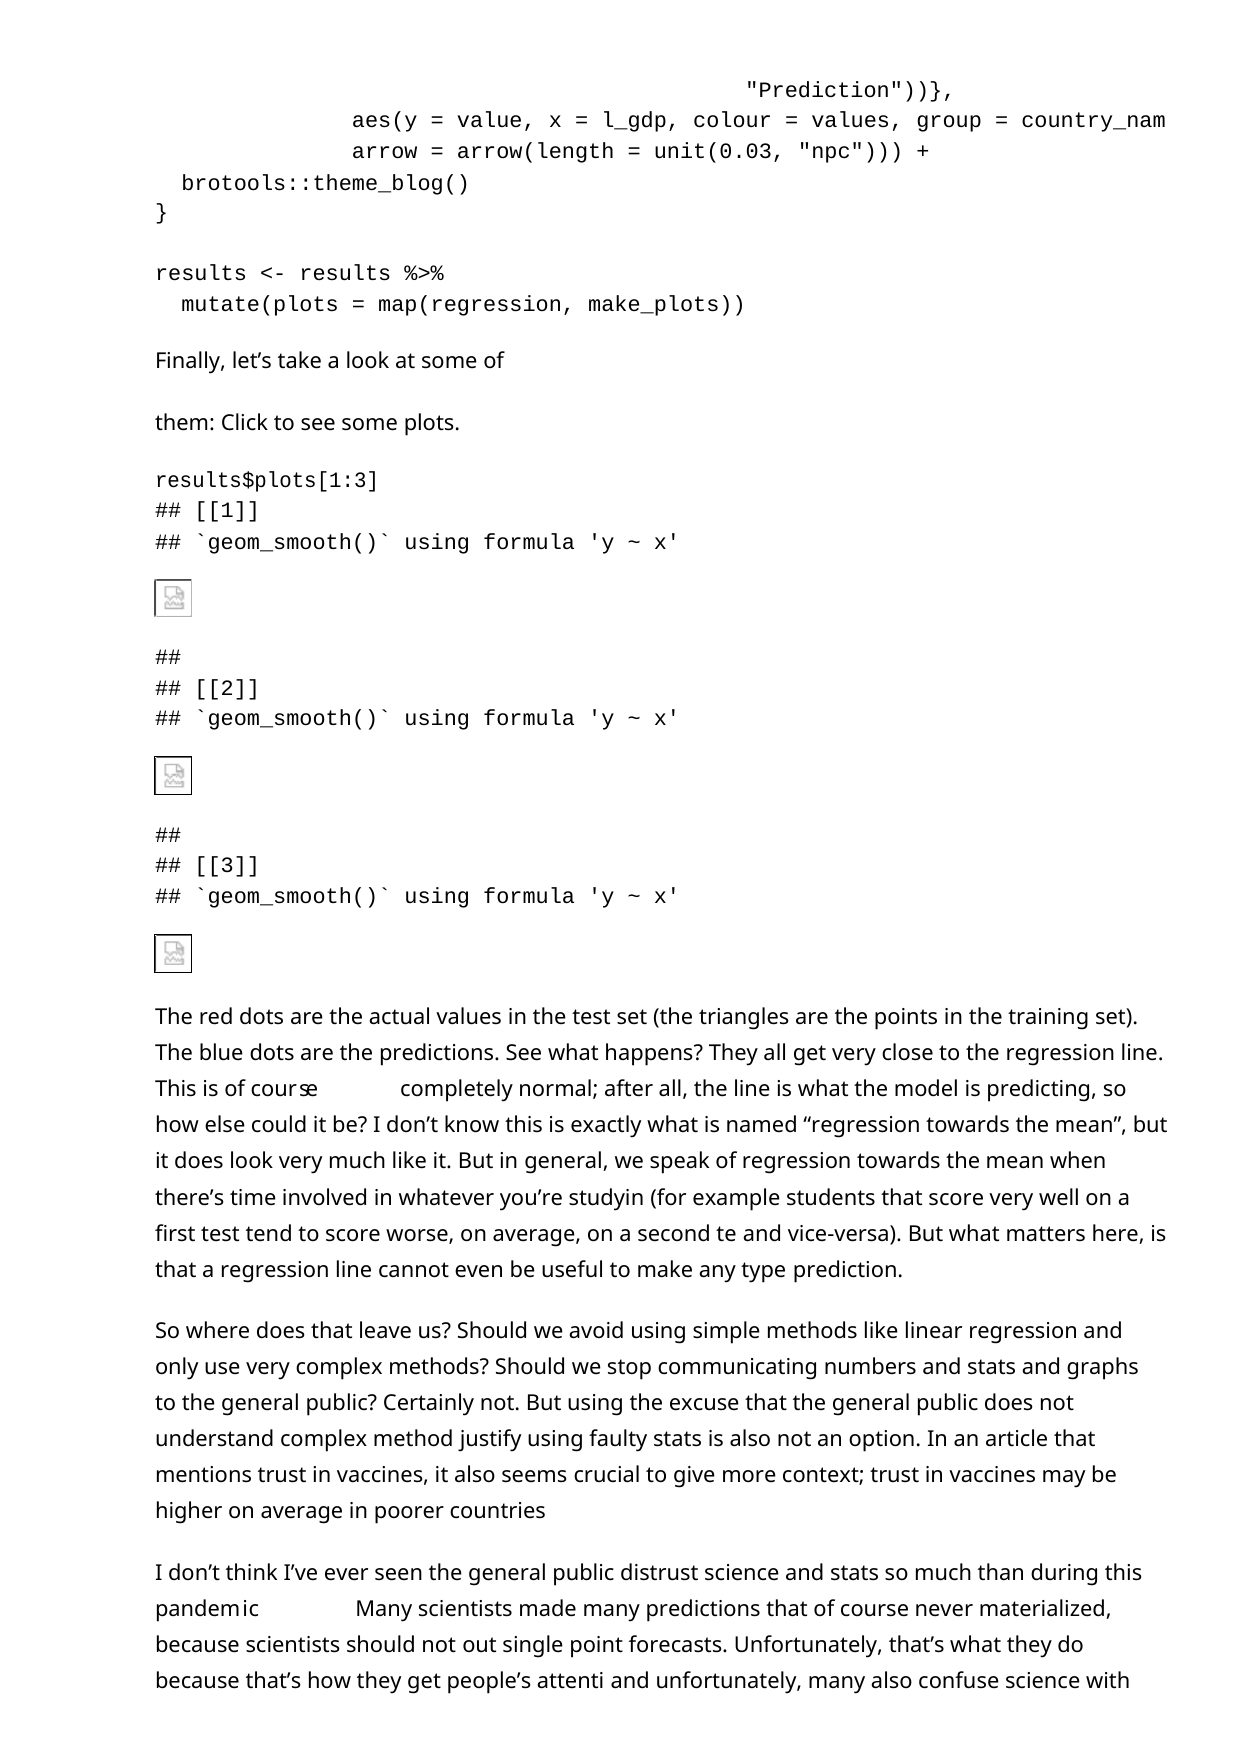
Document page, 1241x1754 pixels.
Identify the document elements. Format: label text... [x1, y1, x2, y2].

text results <- results %>% [155, 262, 1182, 287]
text ## [[3]] [155, 854, 1182, 879]
text ## `geom_smooth()` using formula 'y ~ x' [155, 885, 1182, 910]
text } [155, 201, 1182, 226]
picture [154, 579, 192, 617]
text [155, 1556, 1173, 1694]
text ## `geom_smooth()` using formula 'y ~ x' [155, 707, 1182, 732]
text mutate(plots = map(regression, make_plots)) [181, 293, 1182, 317]
text results$plots[1:3] ## [[1]] [155, 469, 403, 524]
text ## [155, 824, 1182, 848]
text brotools::theme_blog() [181, 170, 1182, 195]
text Finally, let’s take a look at some of them: Click to see some plots. [155, 345, 563, 437]
text ## [155, 646, 1182, 671]
text The red dots are the actual values in the test set (the triangles are the points in the training set). The blue dots are the predictions. See what happens? They all get very close to the regression line. This is of cour se completely normal; after all, the line is what the model is predicting, so how else could it be? I don’t know this is exactly what is named “regression towards the mean”, but it does look very much like it. But in general, we speak of regression towards the mean when there’s time involved in whatever you’re studyin (for example students that score very well on a first test tend to score worse, on average, on a second te and vice-versa). But what matters here, is that a regression line cannot even be useful to make any type prediction. [155, 1001, 1171, 1283]
text aes(y = value, x = l_gdp, colour = values, group = country_nam arrow = arrow(length = unit(0.03, "npc"))) + [352, 109, 1167, 165]
picture [155, 757, 191, 794]
text So where does that leave us? Should we avoid using simple methods like linear regression and only use very complex methods? Should we stop communicating numbers and stats and graphs to the general public? Certainly not. But using the excuse that the general public does not understand complex method justify using faulty stats is also not an option. In an article that mentions trust in vaccines, it also seems crucial to give more context; trust in vaccines may be higher on average in poorer countries [155, 1315, 1166, 1525]
text ## [[2]] [155, 677, 1182, 701]
picture [155, 935, 191, 972]
text ## `geom_smooth()` using formula 'y ~ x' [155, 530, 1182, 554]
text "Prediction"))}, [745, 79, 1182, 104]
